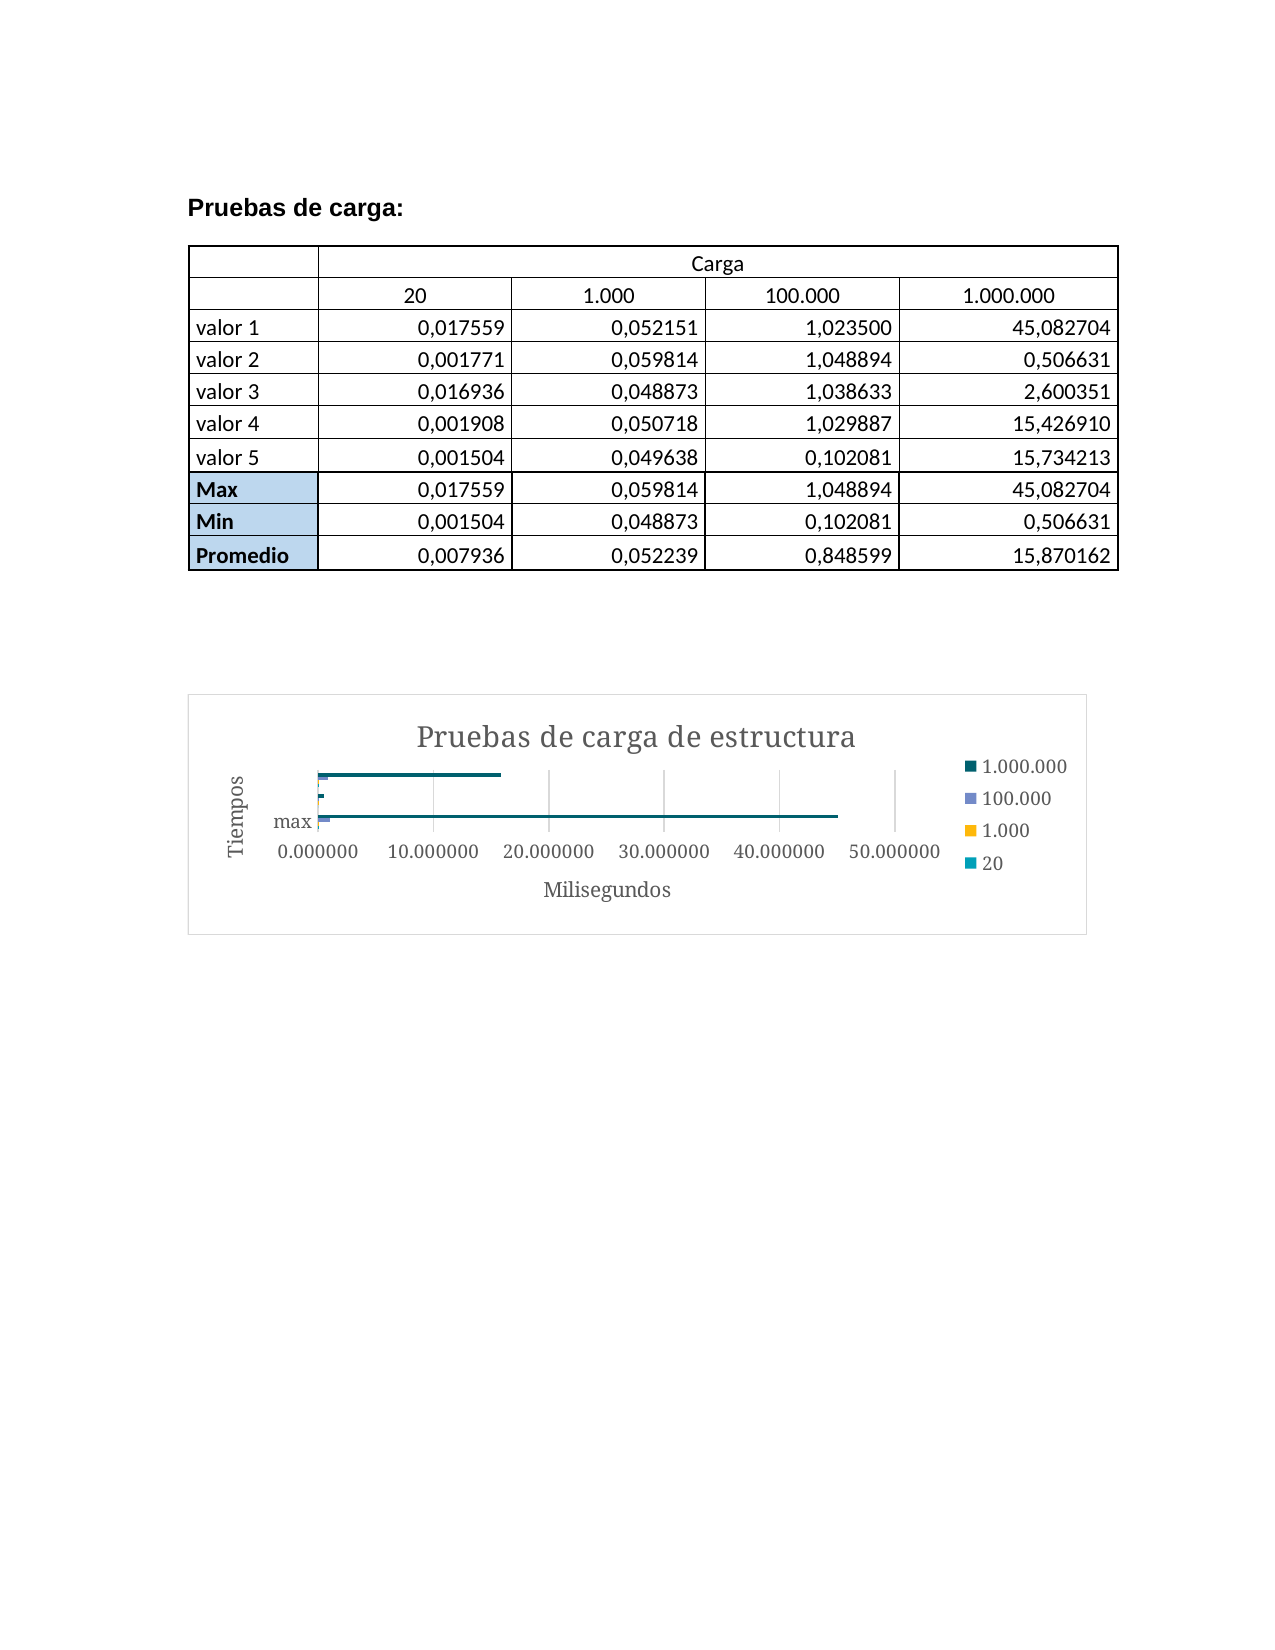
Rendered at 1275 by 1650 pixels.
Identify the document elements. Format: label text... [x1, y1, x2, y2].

text Pruebas de carga: [187, 192, 1087, 221]
table_cell 0,506631 [900, 504, 1117, 535]
table_cell Max [190, 473, 317, 503]
table_cell 0,001908 [319, 406, 511, 437]
table_cell 1,048894 [706, 473, 898, 503]
table_cell 1.000 [512, 278, 705, 309]
table_cell 0,049638 [512, 439, 705, 471]
table_cell 15,426910 [900, 406, 1117, 437]
table_cell 0,052239 [513, 536, 704, 569]
table_cell 0,506631 [900, 342, 1117, 373]
table_cell Min [190, 504, 317, 535]
table_cell 0,102081 [706, 439, 899, 471]
table_cell 1,048894 [706, 342, 899, 373]
table_cell 0,001504 [319, 504, 511, 535]
table_cell 0,048873 [513, 504, 704, 535]
table_cell valor 1 [190, 310, 318, 341]
table_cell 100.000 [706, 278, 899, 309]
table_cell 1,023500 [706, 310, 899, 341]
table_cell [190, 278, 318, 309]
table_header Carga [319, 247, 1117, 277]
table_cell 0,050718 [512, 406, 705, 437]
table_cell 0,102081 [706, 504, 898, 535]
table_cell 0,059814 [512, 342, 705, 373]
table_cell 20 [319, 278, 511, 309]
table_cell 0,001504 [319, 439, 511, 471]
table_cell valor 2 [190, 342, 318, 373]
table_cell 0,016936 [319, 374, 511, 405]
table_cell 15,734213 [900, 439, 1117, 471]
table_cell valor 5 [190, 439, 318, 471]
table_cell valor 4 [190, 406, 318, 437]
table_cell 1.000.000 [900, 278, 1117, 309]
table_cell 15,870162 [900, 536, 1117, 569]
table_cell 0,001771 [319, 342, 511, 373]
table_cell 0,017559 [319, 473, 511, 503]
table_cell 0,059814 [513, 473, 704, 503]
table_cell 1,029887 [706, 406, 899, 437]
table_cell 45,082704 [900, 473, 1117, 503]
table_cell 0,017559 [319, 310, 511, 341]
table_cell 0,848599 [706, 536, 898, 569]
table_cell valor 3 [190, 374, 318, 405]
table_cell Promedio [190, 536, 317, 569]
table_cell 0,007936 [319, 536, 511, 569]
table_cell 0,048873 [512, 374, 705, 405]
table_cell 2,600351 [900, 374, 1117, 405]
table_cell 0,052151 [512, 310, 705, 341]
table_header [190, 247, 318, 277]
table_cell 45,082704 [900, 310, 1117, 341]
table_cell 1,038633 [706, 374, 899, 405]
